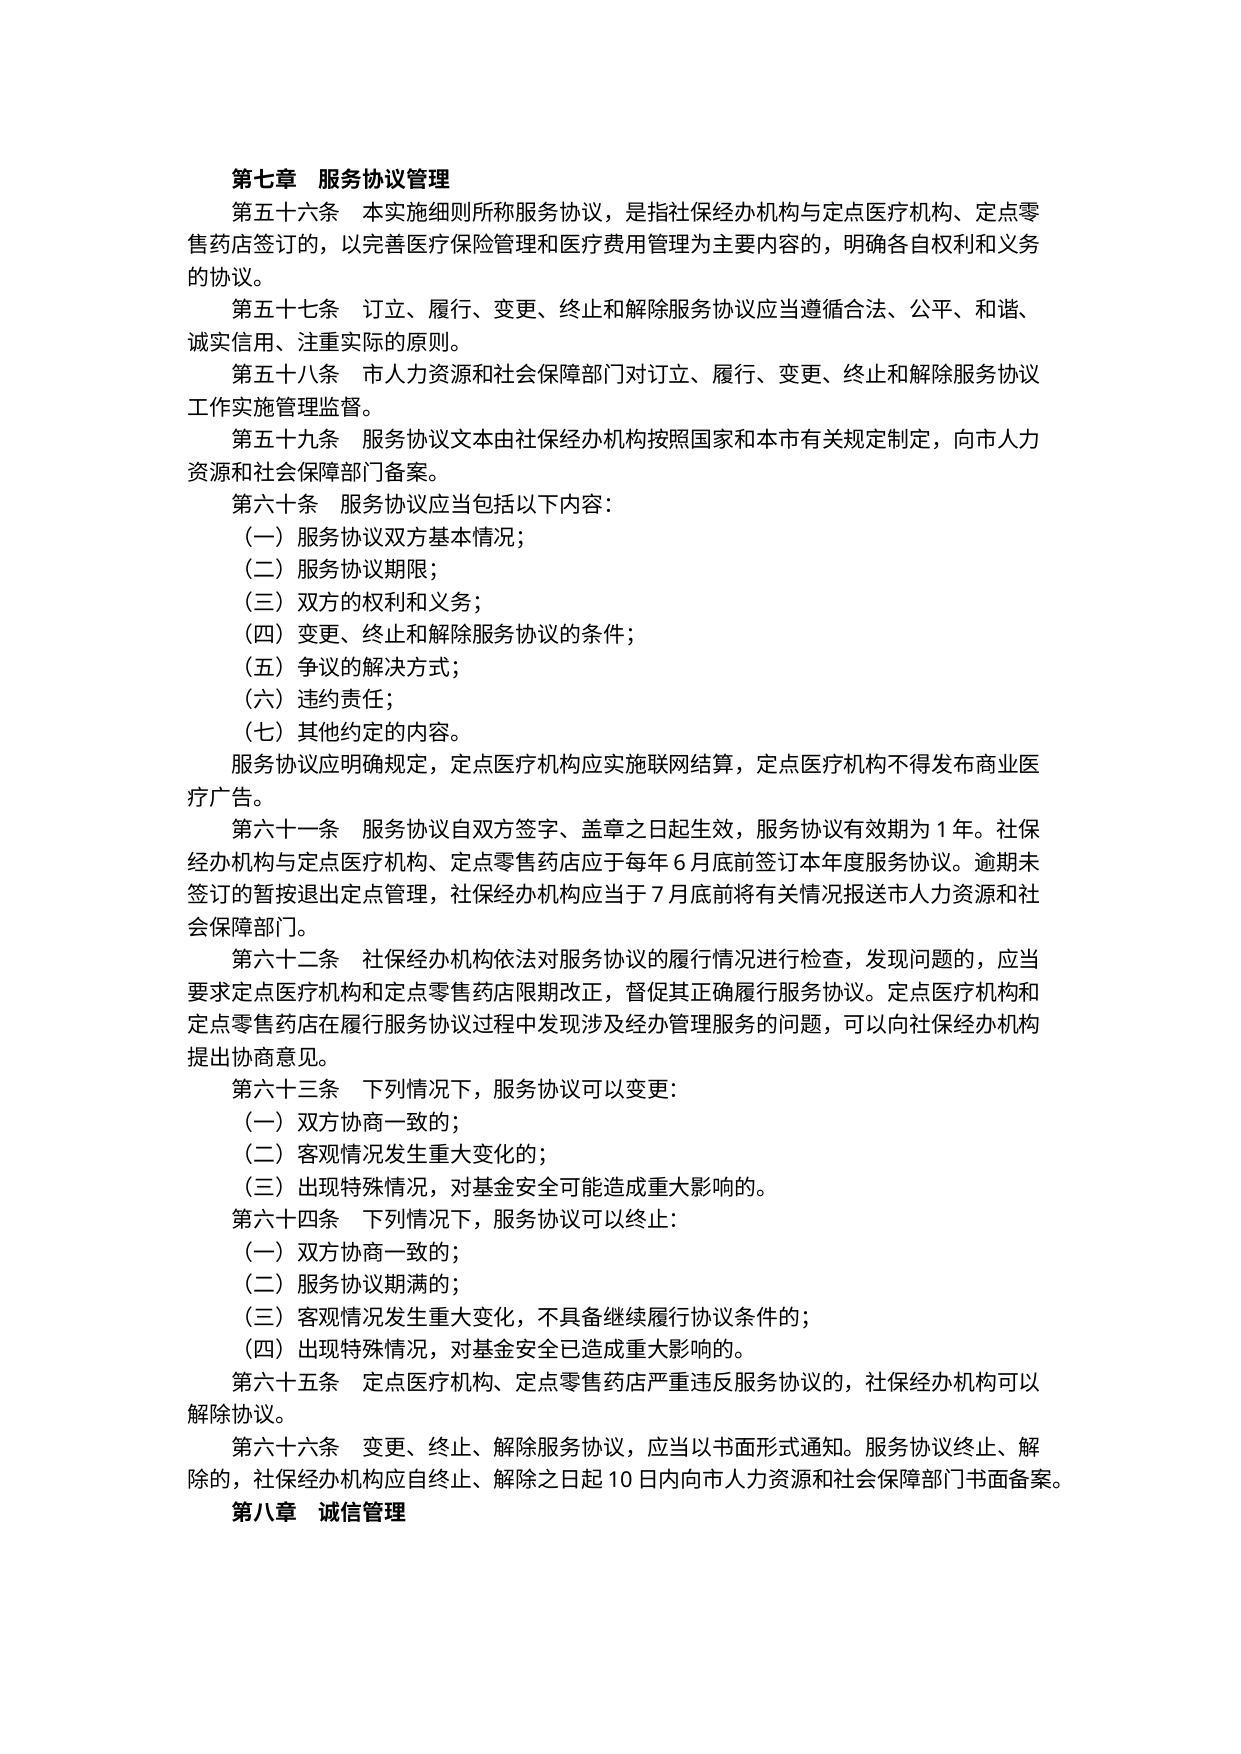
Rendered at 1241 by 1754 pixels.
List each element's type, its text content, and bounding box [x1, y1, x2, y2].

text （六）违约责任； [187, 682, 1053, 714]
text 第五十八条 市人力资源和社会保障部门对订立、履行、变更、终止和解除服务协议工作实施管理监督。 [187, 357, 1053, 422]
text （四）变更、终止和解除服务协议的条件； [187, 617, 1053, 649]
text 第六十条 服务协议应当包括以下内容： [187, 487, 1053, 519]
text 第七章 服务协议管理 [187, 162, 1053, 194]
text 第八章 诚信管理 [187, 1494, 1053, 1527]
text 第六十四条 下列情况下，服务协议可以终止： [187, 1202, 1053, 1234]
text （二）客观情况发生重大变化的； [187, 1137, 1053, 1169]
text （三）出现特殊情况，对基金安全可能造成重大影响的。 [187, 1169, 1053, 1202]
text （一）双方协商一致的； [187, 1104, 1053, 1137]
text （四）出现特殊情况，对基金安全已造成重大影响的。 [187, 1332, 1053, 1364]
text （二）服务协议期限； [187, 552, 1053, 584]
text 第五十九条 服务协议文本由社保经办机构按照国家和本市有关规定制定，向市人力资源和社会保障部门备案。 [187, 422, 1053, 487]
text 第六十三条 下列情况下，服务协议可以变更： [187, 1072, 1053, 1104]
text 第六十一条 服务协议自双方签字、盖章之日起生效，服务协议有效期为1年。社保经办机构与定点医疗机构、定点零售药店应于每年6月底前签订本年度服务协议。逾期未签订的暂按退出定点管理，社保经办机构应当于7月底前将有关情况报送市人力资源和社会保障部门。 [187, 812, 1053, 942]
text （二）服务协议期满的； [187, 1267, 1053, 1299]
text （一）服务协议双方基本情况； [187, 519, 1053, 552]
text （三）双方的权利和义务； [187, 584, 1053, 617]
text （一）双方协商一致的； [187, 1234, 1053, 1267]
text 第六十六条 变更、终止、解除服务协议，应当以书面形式通知。服务协议终止、解除的，社保经办机构应自终止、解除之日起10日内向市人力资源和社会保障部门书面备案。 [187, 1429, 1053, 1494]
text （三）客观情况发生重大变化，不具备继续履行协议条件的； [187, 1299, 1053, 1332]
text 第六十二条 社保经办机构依法对服务协议的履行情况进行检查，发现问题的，应当要求定点医疗机构和定点零售药店限期改正，督促其正确履行服务协议。定点医疗机构和定点零售药店在履行服务协议过程中发现涉及经办管理服务的问题，可以向社保经办机构提出协商意见。 [187, 942, 1053, 1072]
text （五）争议的解决方式； [187, 649, 1053, 682]
text （七）其他约定的内容。 [187, 714, 1053, 747]
text 第六十五条 定点医疗机构、定点零售药店严重违反服务协议的，社保经办机构可以解除协议。 [187, 1364, 1053, 1429]
text 第五十六条 本实施细则所称服务协议，是指社保经办机构与定点医疗机构、定点零售药店签订的，以完善医疗保险管理和医疗费用管理为主要内容的，明确各自权利和义务的协议。 [187, 194, 1053, 292]
text 服务协议应明确规定，定点医疗机构应实施联网结算，定点医疗机构不得发布商业医疗广告。 [187, 747, 1053, 812]
text 第五十七条 订立、履行、变更、终止和解除服务协议应当遵循合法、公平、和谐、诚实信用、注重实际的原则。 [187, 292, 1053, 357]
